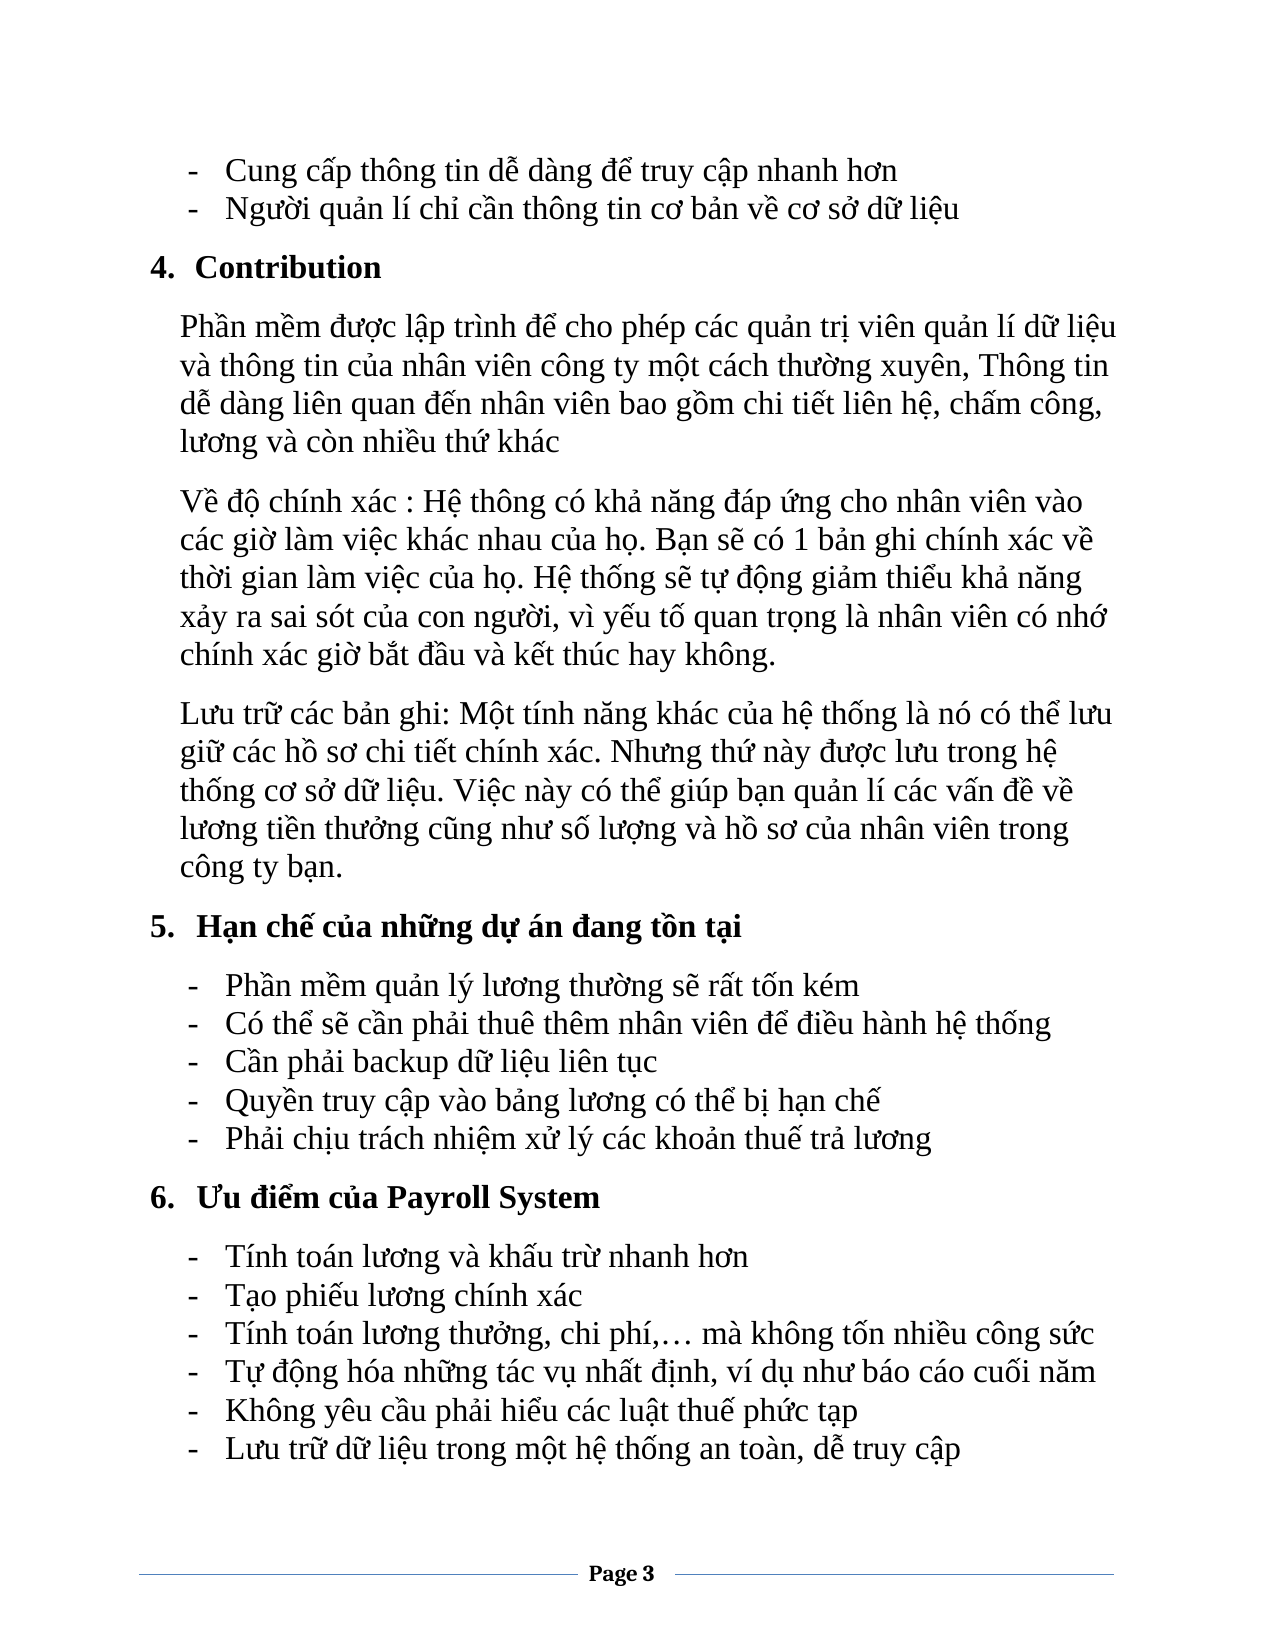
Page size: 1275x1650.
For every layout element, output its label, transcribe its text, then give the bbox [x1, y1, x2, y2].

list Tính toán lương và khấu trừ nhanh hơn [187, 1237, 1125, 1275]
list Tính toán lương thưởng, chi phí,… mà không tốn nhiều công sức [187, 1313, 1125, 1352]
list Lưu trữ dữ liệu trong một hệ thống an toàn, dễ truy cập [187, 1428, 1125, 1467]
list Cung cấp thông tin dễ dàng để truy cập nhanh hơn [187, 150, 1125, 188]
list Người quản lí chỉ cần thông tin cơ bản về cơ sở dữ liệu [187, 188, 1125, 227]
list Quyền truy cập vào bảng lương có thể bị hạn chế [187, 1080, 1125, 1118]
list Ưu điểm của Payroll System [150, 1177, 1125, 1216]
list Contribution [150, 247, 1125, 286]
text Lưu trữ các bản ghi: Một tính năng khác của hệ thống là nó có thể lưu giữ các hồ sơ chi tiết chính xác. Nhưng thứ này được lưu trong hệ thống cơ sở dữ liệu. Việc này có thể giúp bạn quản lí các vấn đề về lương tiền thưởng cũng như số lượng và hồ sơ của nhân viên trong công ty bạn. [179, 693, 1125, 885]
text Về độ chính xác : Hệ thông có khả năng đáp ứng cho nhân viên vào các giờ làm việc khác nhau của họ. Bạn sẽ có 1 bản ghi chính xác về thời gian làm việc của họ. Hệ thống sẽ tự động giảm thiểu khả năng xảy ra sai sót của con người, vì yếu tố quan trọng là nhân viên có nhớ chính xác giờ bắt đầu và kết thúc hay không. [179, 481, 1125, 672]
list Tạo phiếu lương chính xác [187, 1275, 1125, 1313]
list Phải chịu trách nhiệm xử lý các khoản thuế trả lương [187, 1118, 1125, 1157]
list Không yêu cầu phải hiểu các luật thuế phức tạp [187, 1390, 1125, 1428]
list Cần phải backup dữ liệu liên tục [187, 1042, 1125, 1080]
text Phần mềm được lập trình để cho phép các quản trị viên quản lí dữ liệu và thông tin của nhân viên công ty một cách thường xuyên, Thông tin dễ dàng liên quan đến nhân viên bao gồm chi tiết liên hệ, chấm công, lương và còn nhiều thứ khác [179, 307, 1125, 460]
list Phần mềm quản lý lương thường sẽ rất tốn kém [187, 965, 1125, 1003]
list Có thể sẽ cần phải thuê thêm nhân viên để điều hành hệ thống [187, 1003, 1125, 1042]
list Hạn chế của những dự án đang tồn tại [150, 906, 1125, 944]
list Tự động hóa những tác vụ nhất định, ví dụ như báo cáo cuối năm [187, 1352, 1125, 1390]
